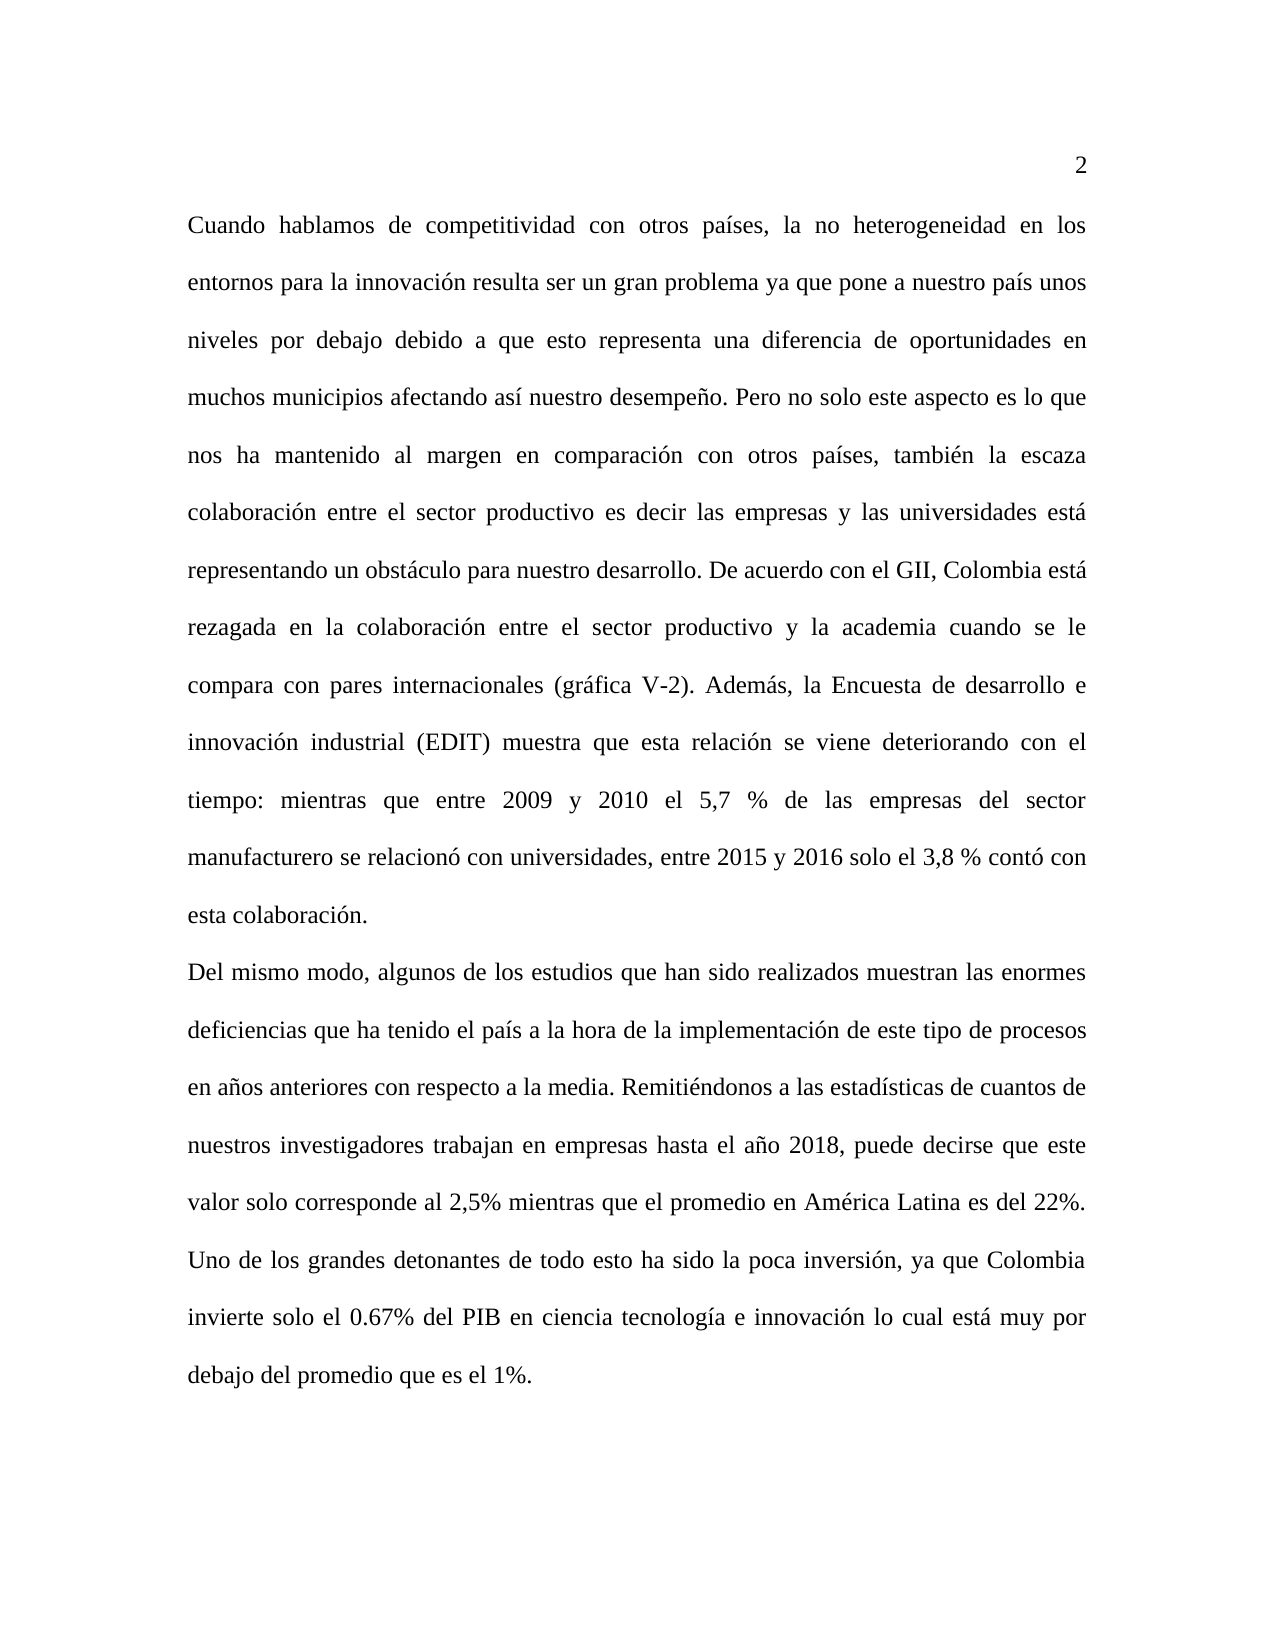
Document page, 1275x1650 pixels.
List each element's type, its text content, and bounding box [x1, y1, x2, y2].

list Cuando hablamos de competitividad con otros países, la no heterogeneidad en los entornos para la innovación resulta ser un gran problema ya que pone a nuestro país unos niveles por debajo debido a que esto representa una diferencia de oportunidades en muchos municipios afectando así nuestro desempeño. Pero no solo este aspecto es lo que nos ha mantenido al margen en comparación con otros países, también la escaza colaboración entre el sector productivo es decir las empresas y las universidades está representando un obstáculo para nuestro desarrollo. De acuerdo con el GII, Colombia está rezagada en la colaboración entre el sector productivo y la academia cuando se le compara con pares internacionales (gráfica V-2). Además, la Encuesta de desarrollo e innovación industrial (EDIT) muestra que esta relación se viene deteriorando con el tiempo: mientras que entre 2009 y 2010 el 5,7 % de las empresas del sector manufacturero se relacionó con universidades, entre 2015 y 2016 solo el 3,8 % contó con esta colaboración. [187, 210, 1087, 929]
list Del mismo modo, algunos de los estudios que han sido realizados muestran las enormes deficiencias que ha tenido el país a la hora de la implementación de este tipo de procesos en años anteriores con respecto a la media. Remitiéndonos a las estadísticas de cuantos de nuestros investigadores trabajan en empresas hasta el año 2018, puede decirse que este valor solo corresponde al 2,5% mientras que el promedio en América Latina es del 22%. Uno de los grandes detonantes de todo esto ha sido la poca inversión, ya que Colombia invierte solo el 0.67% del PIB en ciencia tecnología e innovación lo cual está muy por debajo del promedio que es el 1%. [187, 957, 1087, 1389]
